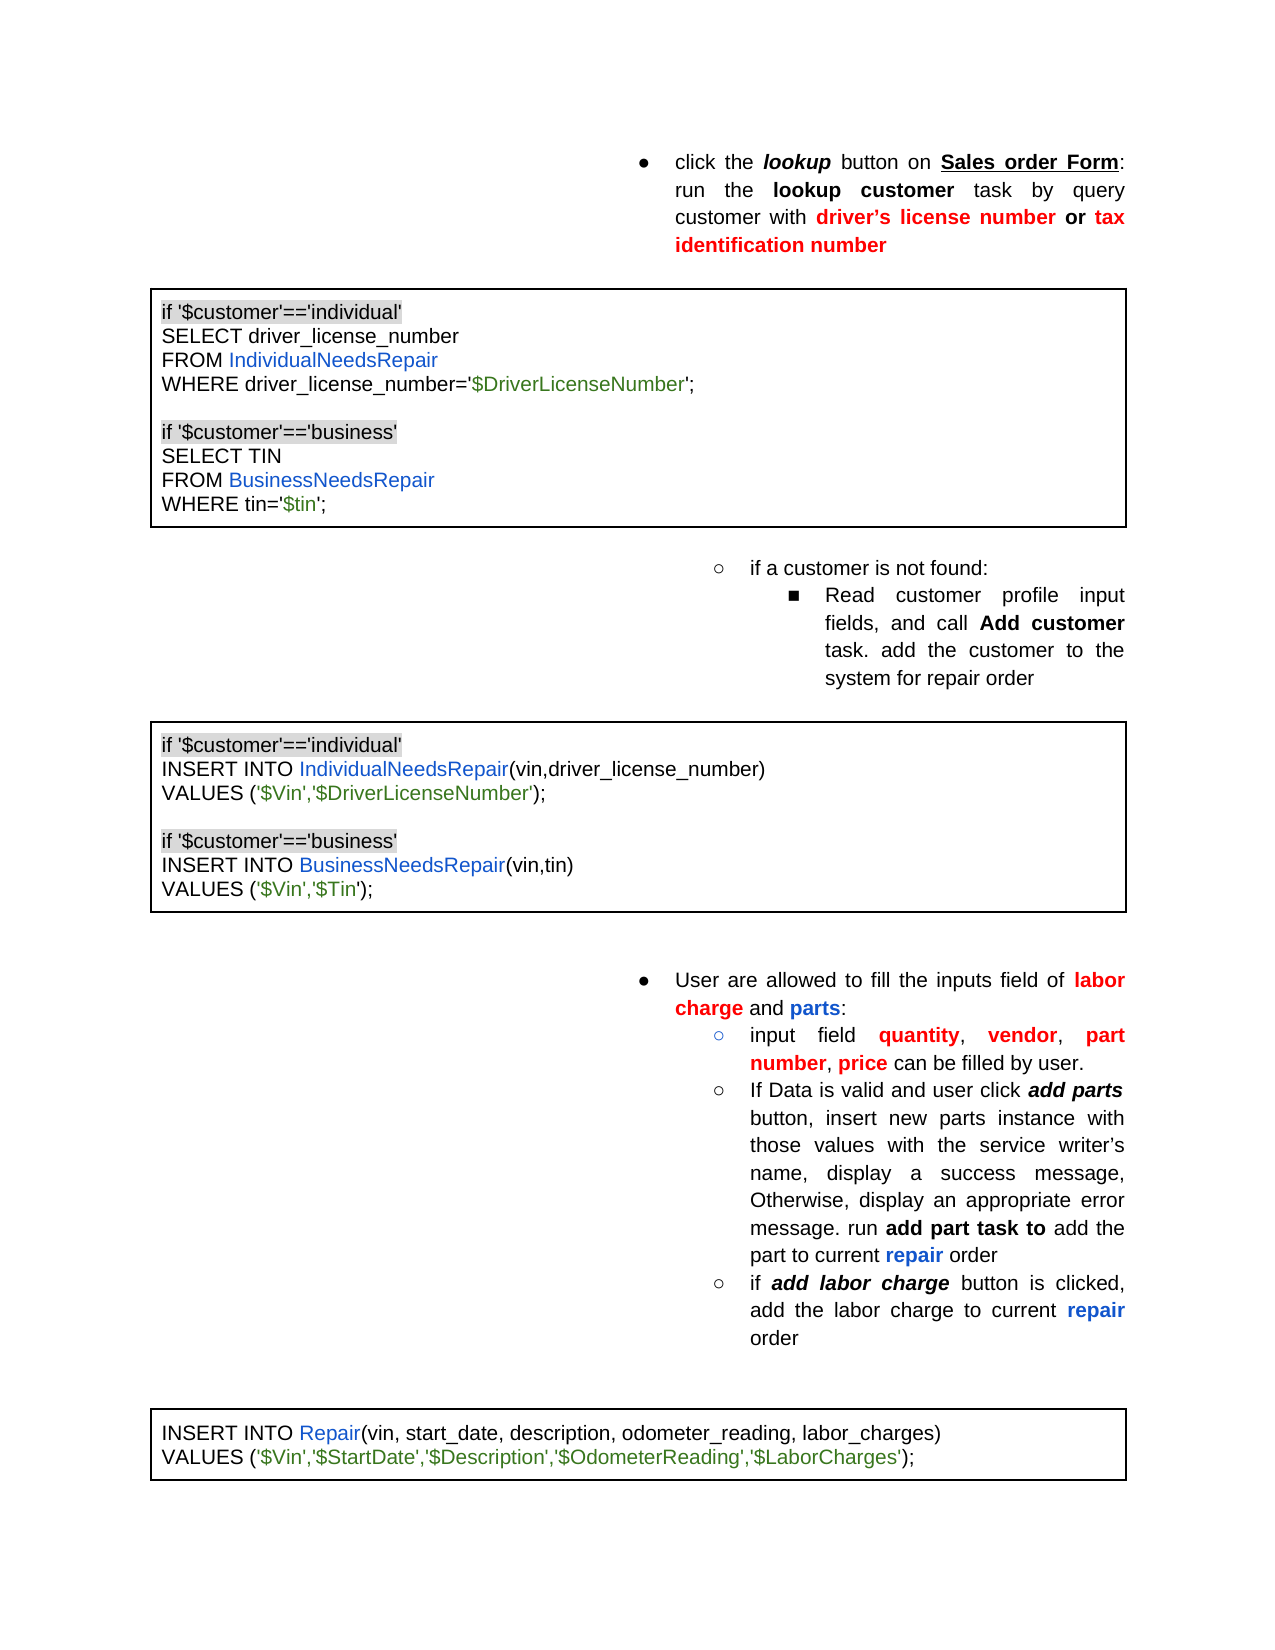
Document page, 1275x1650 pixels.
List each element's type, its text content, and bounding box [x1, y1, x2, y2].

list If Data is valid and user click add parts button, insert new parts instance with those values with the service writer’s name, display a success message, Otherwise, display an appropriate error message. run add part task to add the part to current repair order [712, 1078, 1125, 1267]
list if a customer is not found: [712, 556, 1125, 579]
list if add labor charge button is clicked, add the labor charge to current repair order [712, 1271, 1125, 1350]
list click the lookup button on Sales order Form: run the lookup customer task by query customer with driver’s license number or tax identification number [637, 150, 1125, 256]
table_header if '$customer'=='individual' INSERT INTO IndividualNeedsRepair(vin,driver_license_number) VALUES ('$Vin','$DriverLicenseNumber'); if '$customer'=='business' INSERT INTO BusinessNeedsRepair(vin,tin) VALUES ('$Vin','$Tin'); [152, 723, 1125, 911]
list input field quantity, vendor, part number, price can be filled by user. [712, 1023, 1125, 1075]
list Read customer profile input fields, and call Add customer task. add the customer to the system for repair order [787, 583, 1125, 689]
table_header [152, 1410, 1125, 1479]
table_header if '$customer'=='individual' SELECT driver_license_number FROM IndividualNeedsRepair WHERE driver_license_number='$DriverLicenseNumber'; if '$customer'=='business' SELECT TIN FROM BusinessNeedsRepair WHERE tin='$tin'; [152, 290, 1125, 526]
list User are allowed to fill the inputs field of labor charge and parts: [637, 968, 1125, 1020]
